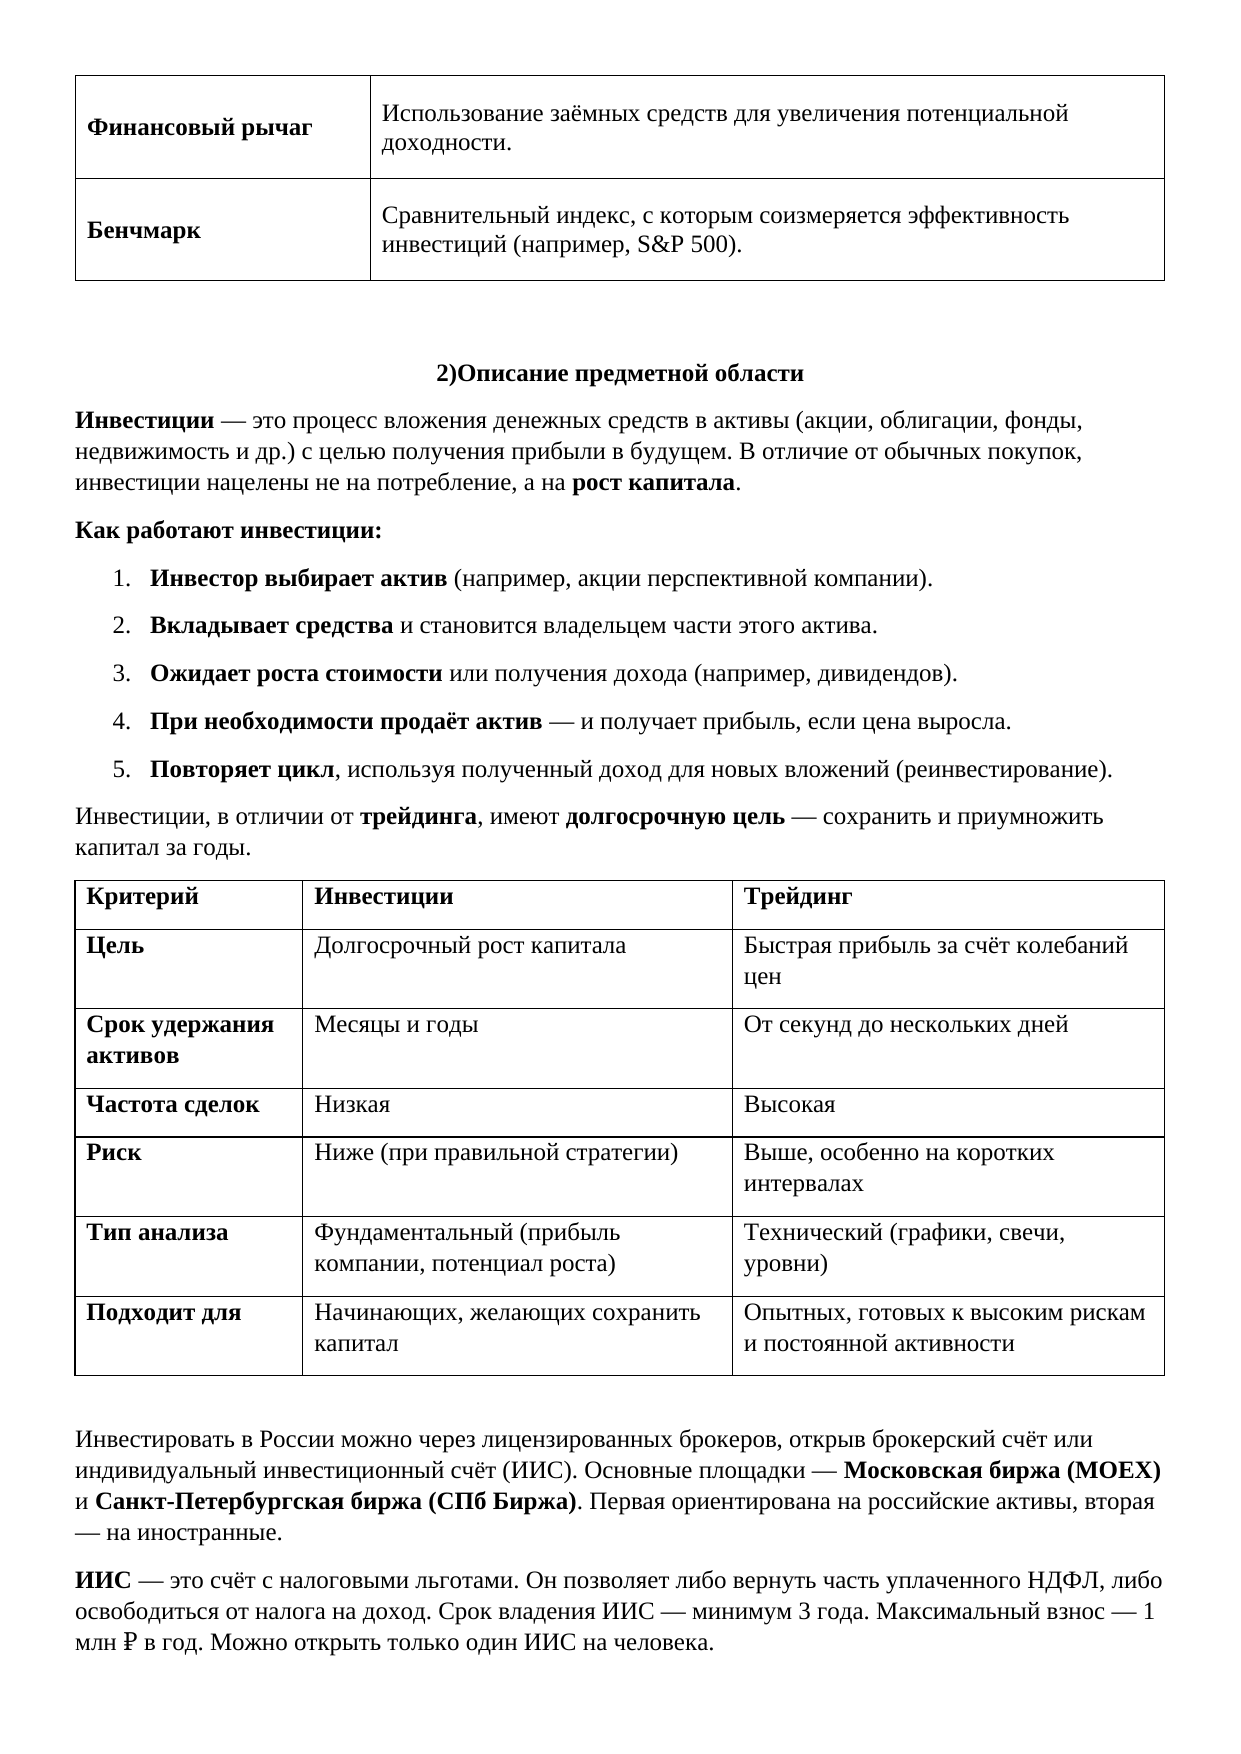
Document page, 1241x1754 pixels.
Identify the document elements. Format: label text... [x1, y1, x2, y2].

table_cell Месяцы и годы [303, 1009, 732, 1088]
list Инвестор выбирает актив (например, акции перспективной компании). [112, 563, 1165, 592]
table_cell Выше, особенно на коротких интервалах [733, 1138, 1164, 1216]
list Вкладывает средства и становится владельцем части этого актива. [112, 611, 1165, 639]
table_cell Быстрая прибыль за счёт колебаний цен [733, 930, 1164, 1008]
table_cell Подходит для [76, 1297, 302, 1375]
text Как работают инвестиции: [75, 515, 1165, 544]
text Инвестиции — это процесс вложения денежных средств в активы (акции, облигации, фонды, недвижимость и др.) с целью получения прибыли в будущем. В отличие от обычных покупок, инвестиции нацелены не на потребление, а на рост капитала. [75, 405, 1165, 496]
table_cell Срок удержания активов [76, 1009, 302, 1088]
table_cell Финансовый рычаг [76, 76, 370, 178]
text 2)Описание предметной области [75, 358, 1165, 386]
table_cell Технический (графики, свечи, уровни) [733, 1217, 1164, 1296]
table_cell Долгосрочный рост капитала [303, 930, 732, 1008]
table_cell Начинающих, желающих сохранить капитал [303, 1297, 732, 1375]
list Ожидает роста стоимости или получения дохода (например, дивидендов). [112, 658, 1165, 687]
table_cell Цель [76, 930, 302, 1008]
table_cell Бенчмарк [76, 179, 370, 280]
table_cell Ниже (при правильной стратегии) [303, 1138, 732, 1216]
table_cell Частота сделок [76, 1089, 302, 1136]
table_cell Тип анализа [76, 1217, 302, 1296]
table_cell Фундаментальный (прибыль компании, потенциал роста) [303, 1217, 732, 1296]
text Инвестировать в России можно через лицензированных брокеров, открыв брокерский счёт или индивидуальный инвестиционный счёт (ИИС). Основные площадки — Московская биржа (MOEX) и Санкт-Петербургская биржа (СПб Биржа). Первая ориентирована на российские активы, вторая — на иностранные. [75, 1424, 1165, 1546]
table_cell От секунд до нескольких дней [733, 1009, 1164, 1088]
list Повторяет цикл, используя полученный доход для новых вложений (реинвестирование). [112, 754, 1165, 782]
table_cell Опытных, готовых к высоким рискам и постоянной активности [733, 1297, 1164, 1375]
table_cell Сравнительный индекс, с которым соизмеряется эффективность инвестиций (например, S&P 500). [371, 179, 1164, 280]
list При необходимости продаёт актив — и получает прибыль, если цена выросла. [112, 706, 1165, 735]
table_header Трейдинг [733, 881, 1164, 929]
text Инвестиции, в отличии от трейдинга, имеют долгосрочную цель — сохранить и приумножить капитал за годы. [75, 801, 1165, 861]
table_cell Низкая [303, 1089, 732, 1136]
text ИИС — это счёт с налоговыми льготами. Он позволяет либо вернуть часть уплаченного НДФЛ, либо освободиться от налога на доход. Срок владения ИИС — минимум 3 года. Максимальный взнос — 1 млн ₽ в год. Можно открыть только один ИИС на человека. [75, 1565, 1165, 1656]
table_header Инвестиции [303, 881, 732, 929]
table_cell Риск [76, 1138, 302, 1216]
table_cell Высокая [733, 1089, 1164, 1136]
table_cell Использование заёмных средств для увеличения потенциальной доходности. [371, 76, 1164, 178]
table_header Критерий [76, 881, 302, 929]
